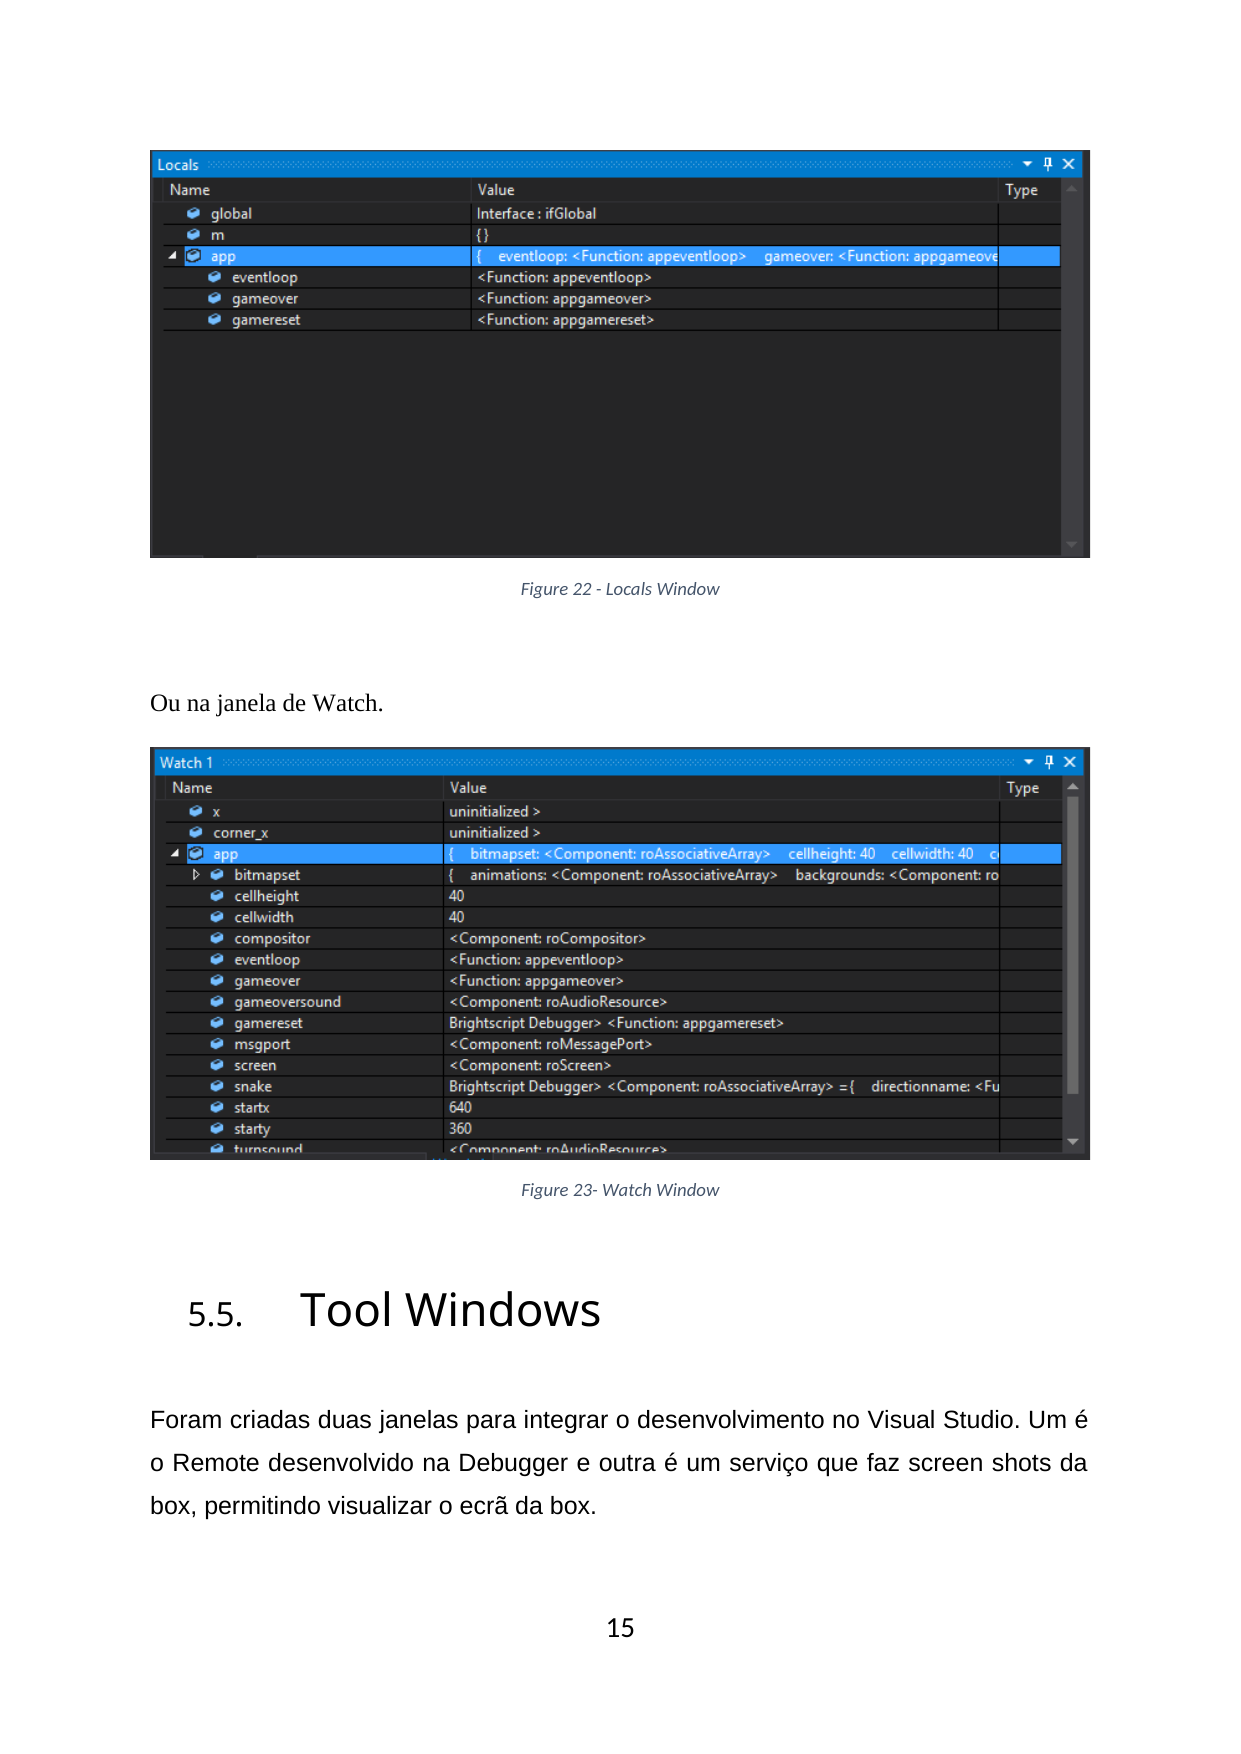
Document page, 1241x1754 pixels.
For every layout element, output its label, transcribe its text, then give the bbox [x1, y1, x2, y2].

text Ou na janela de Watch. [150, 688, 1090, 716]
text Figure 23- Watch Window [150, 1179, 1090, 1202]
text Foram criadas duas janelas para integrar o desenvolvimento no Visual Studio. Um é o Remote desenvolvido na Debugger e outra é um serviço que faz screen shots da box, permitindo visualizar o ecrã da box. [150, 1404, 1090, 1519]
subtitle Tool Windows [187, 1277, 1090, 1340]
picture [150, 150, 1091, 558]
text Figure 22 - Locals Window [150, 577, 1090, 600]
picture [150, 747, 1091, 1160]
